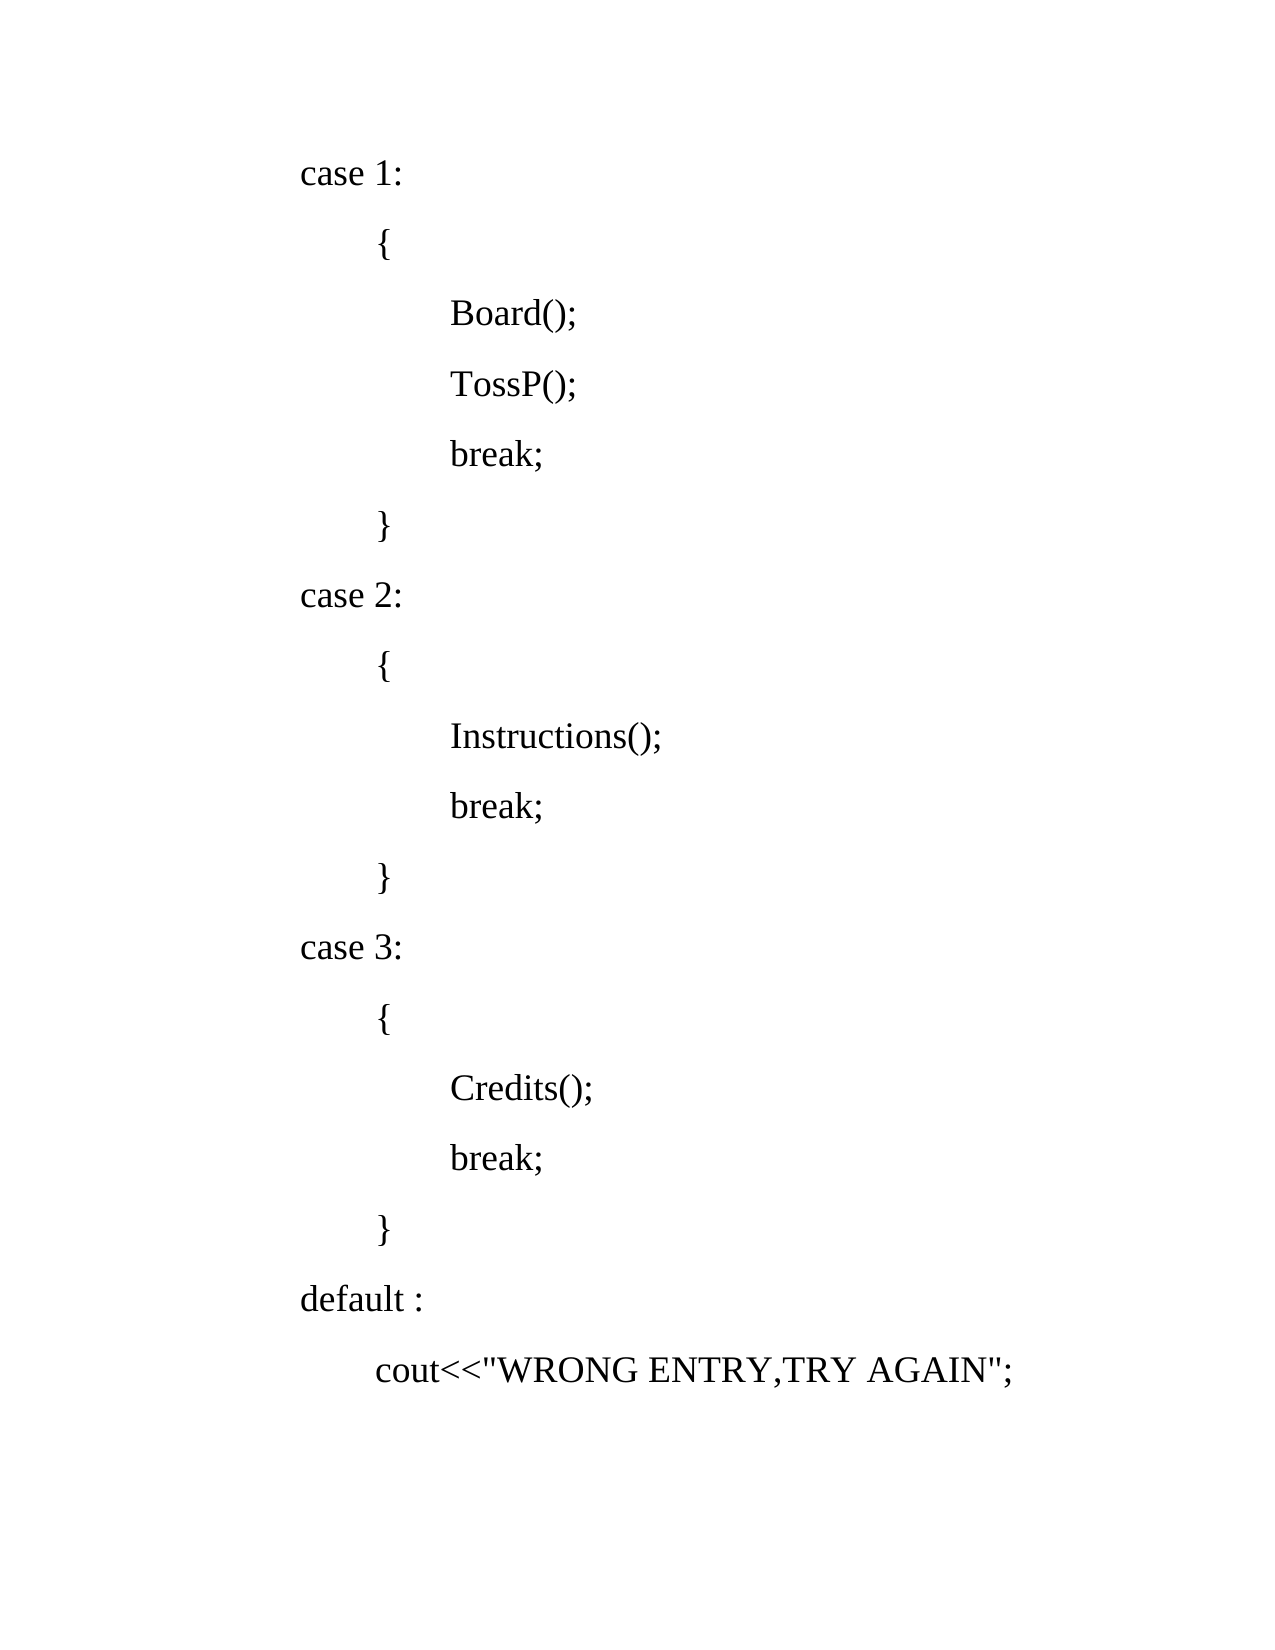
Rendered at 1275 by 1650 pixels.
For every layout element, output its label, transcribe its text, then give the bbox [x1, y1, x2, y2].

text { [150, 643, 1125, 686]
text Instructions(); [150, 713, 1125, 756]
text break; [150, 1136, 1125, 1179]
text case 1: [150, 150, 1125, 193]
text } [150, 502, 1125, 545]
text Credits(); [150, 1065, 1125, 1108]
text { [150, 995, 1125, 1038]
text } [150, 1206, 1125, 1249]
text case 2: [150, 572, 1125, 616]
text Board(); [150, 291, 1125, 334]
text case 3: [150, 924, 1125, 968]
text { [150, 220, 1125, 263]
text break; [150, 784, 1125, 827]
text default : [150, 1277, 1125, 1320]
text } [150, 854, 1125, 897]
text TossP(); [150, 361, 1125, 404]
text cout<<"WRONG ENTRY,TRY AGAIN"; [150, 1347, 1125, 1390]
text break; [150, 432, 1125, 475]
